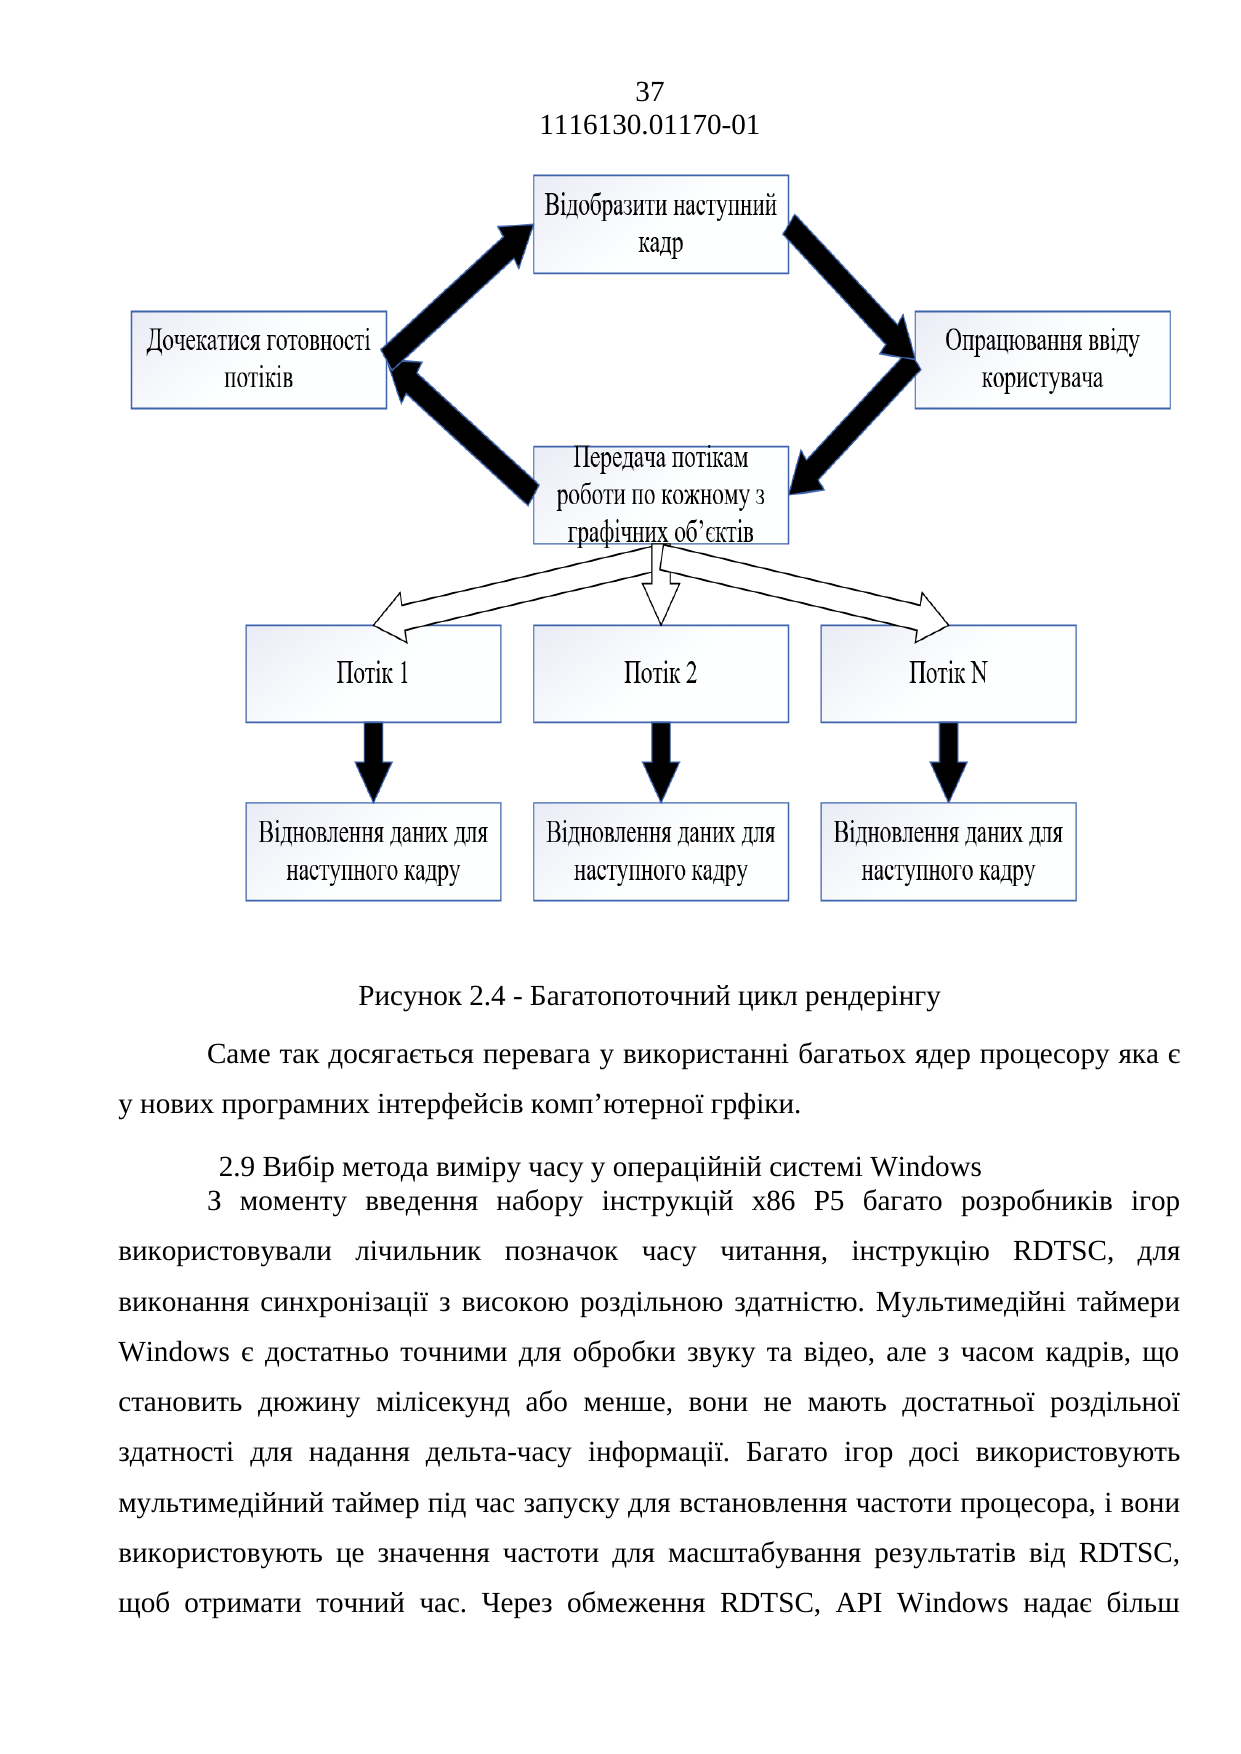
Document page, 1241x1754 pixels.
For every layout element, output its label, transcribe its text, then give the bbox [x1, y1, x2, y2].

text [118, 1183, 1181, 1619]
text 2.9 Вибір метода виміру часу у операційній системі Windows [118, 1149, 1181, 1183]
picture [118, 157, 1182, 978]
text Саме так досягається перевага у використанні багатьох ядер процесору яка є у нових програмних інтерфейсів комп’ютерної грфіки. [118, 1036, 1181, 1120]
text Рисунок 2.4 - Багатопоточний цикл рендерінгу [118, 978, 1181, 1011]
